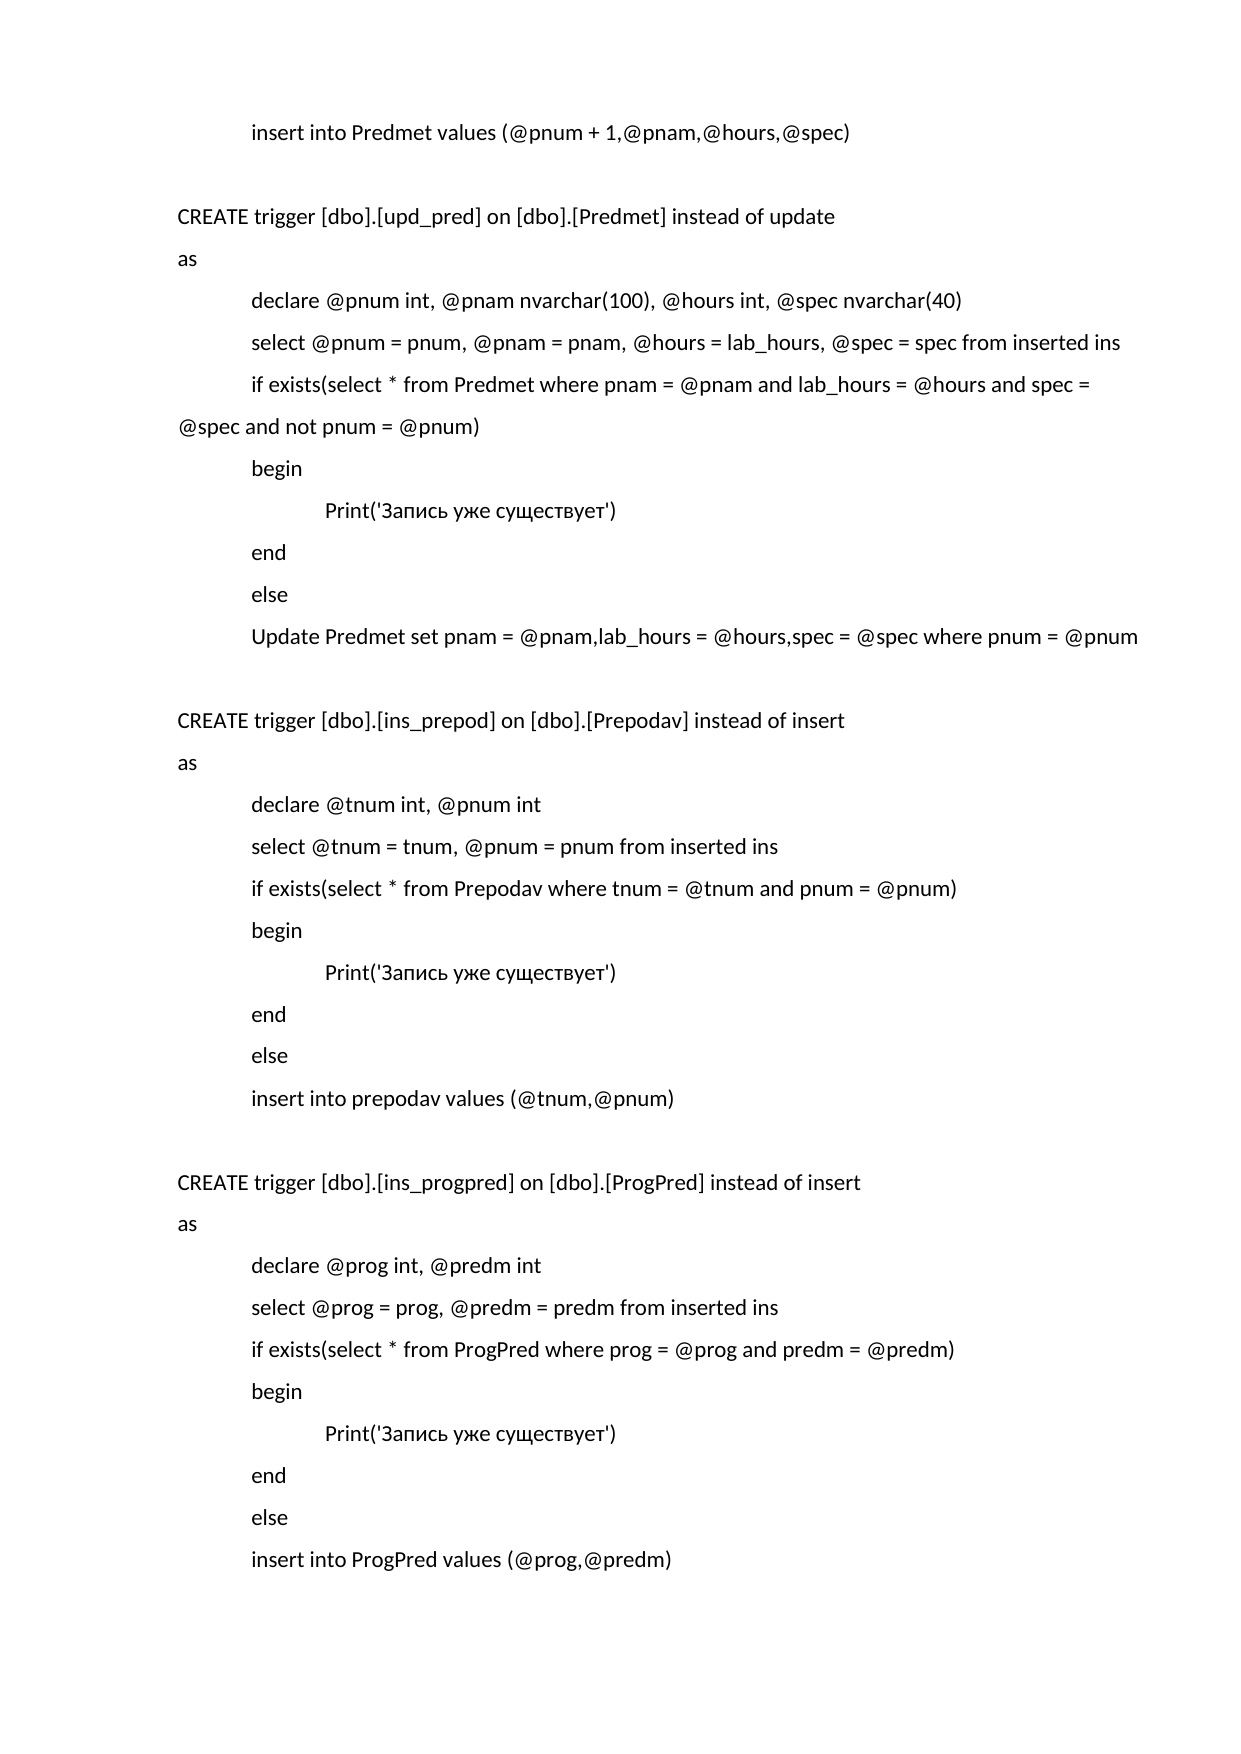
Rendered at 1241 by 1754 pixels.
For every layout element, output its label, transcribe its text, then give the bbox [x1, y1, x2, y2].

text as [177, 244, 1152, 272]
text as [177, 1209, 1152, 1238]
text end [177, 1000, 1152, 1028]
text insert into Predmet values (@pnum + 1,@pnam,@hours,@spec) [177, 118, 1152, 146]
text if exists(select * from Predmet where pnam = @pnam and lab_hours = @hours and spec = @spec and not pnum = @pnum) [177, 370, 1152, 440]
text select @pnum = pnum, @pnam = pnam, @hours = lab_hours, @spec = spec from inserted ins [177, 328, 1152, 356]
text CREATE trigger [dbo].[ins_progpred] on [dbo].[ProgPred] instead of insert [177, 1168, 1152, 1196]
text if exists(select * from ProgPred where prog = @prog and predm = @predm) [177, 1336, 1152, 1363]
text declare @prog int, @predm int [177, 1252, 1152, 1279]
text else [177, 1042, 1152, 1070]
text end [177, 1461, 1152, 1489]
text Print('Запись уже существует') [177, 1419, 1152, 1447]
text begin [177, 916, 1152, 944]
text if exists(select * from Prepodav where tnum = @tnum and pnum = @pnum) [177, 874, 1152, 902]
text select @prog = prog, @predm = predm from inserted ins [177, 1293, 1152, 1322]
text declare @tnum int, @pnum int [177, 790, 1152, 818]
text Print('Запись уже существует') [177, 958, 1152, 986]
text insert into ProgPred values (@prog,@predm) [177, 1545, 1152, 1573]
text insert into prepodav values (@tnum,@pnum) [177, 1084, 1152, 1112]
text begin [177, 1377, 1152, 1406]
text select @tnum = tnum, @pnum = pnum from inserted ins [177, 832, 1152, 860]
text end [177, 538, 1152, 566]
text Print('Запись уже существует') [177, 496, 1152, 524]
text CREATE trigger [dbo].[ins_prepod] on [dbo].[Prepodav] instead of insert [177, 706, 1152, 734]
text as [177, 748, 1152, 776]
text Update Predmet set pnam = @pnam,lab_hours = @hours,spec = @spec where pnum = @pnum [177, 622, 1152, 650]
text else [177, 580, 1152, 608]
text CREATE trigger [dbo].[upd_pred] on [dbo].[Predmet] instead of update [177, 202, 1152, 230]
text else [177, 1503, 1152, 1531]
text begin [177, 454, 1152, 482]
text declare @pnum int, @pnam nvarchar(100), @hours int, @spec nvarchar(40) [177, 286, 1152, 314]
